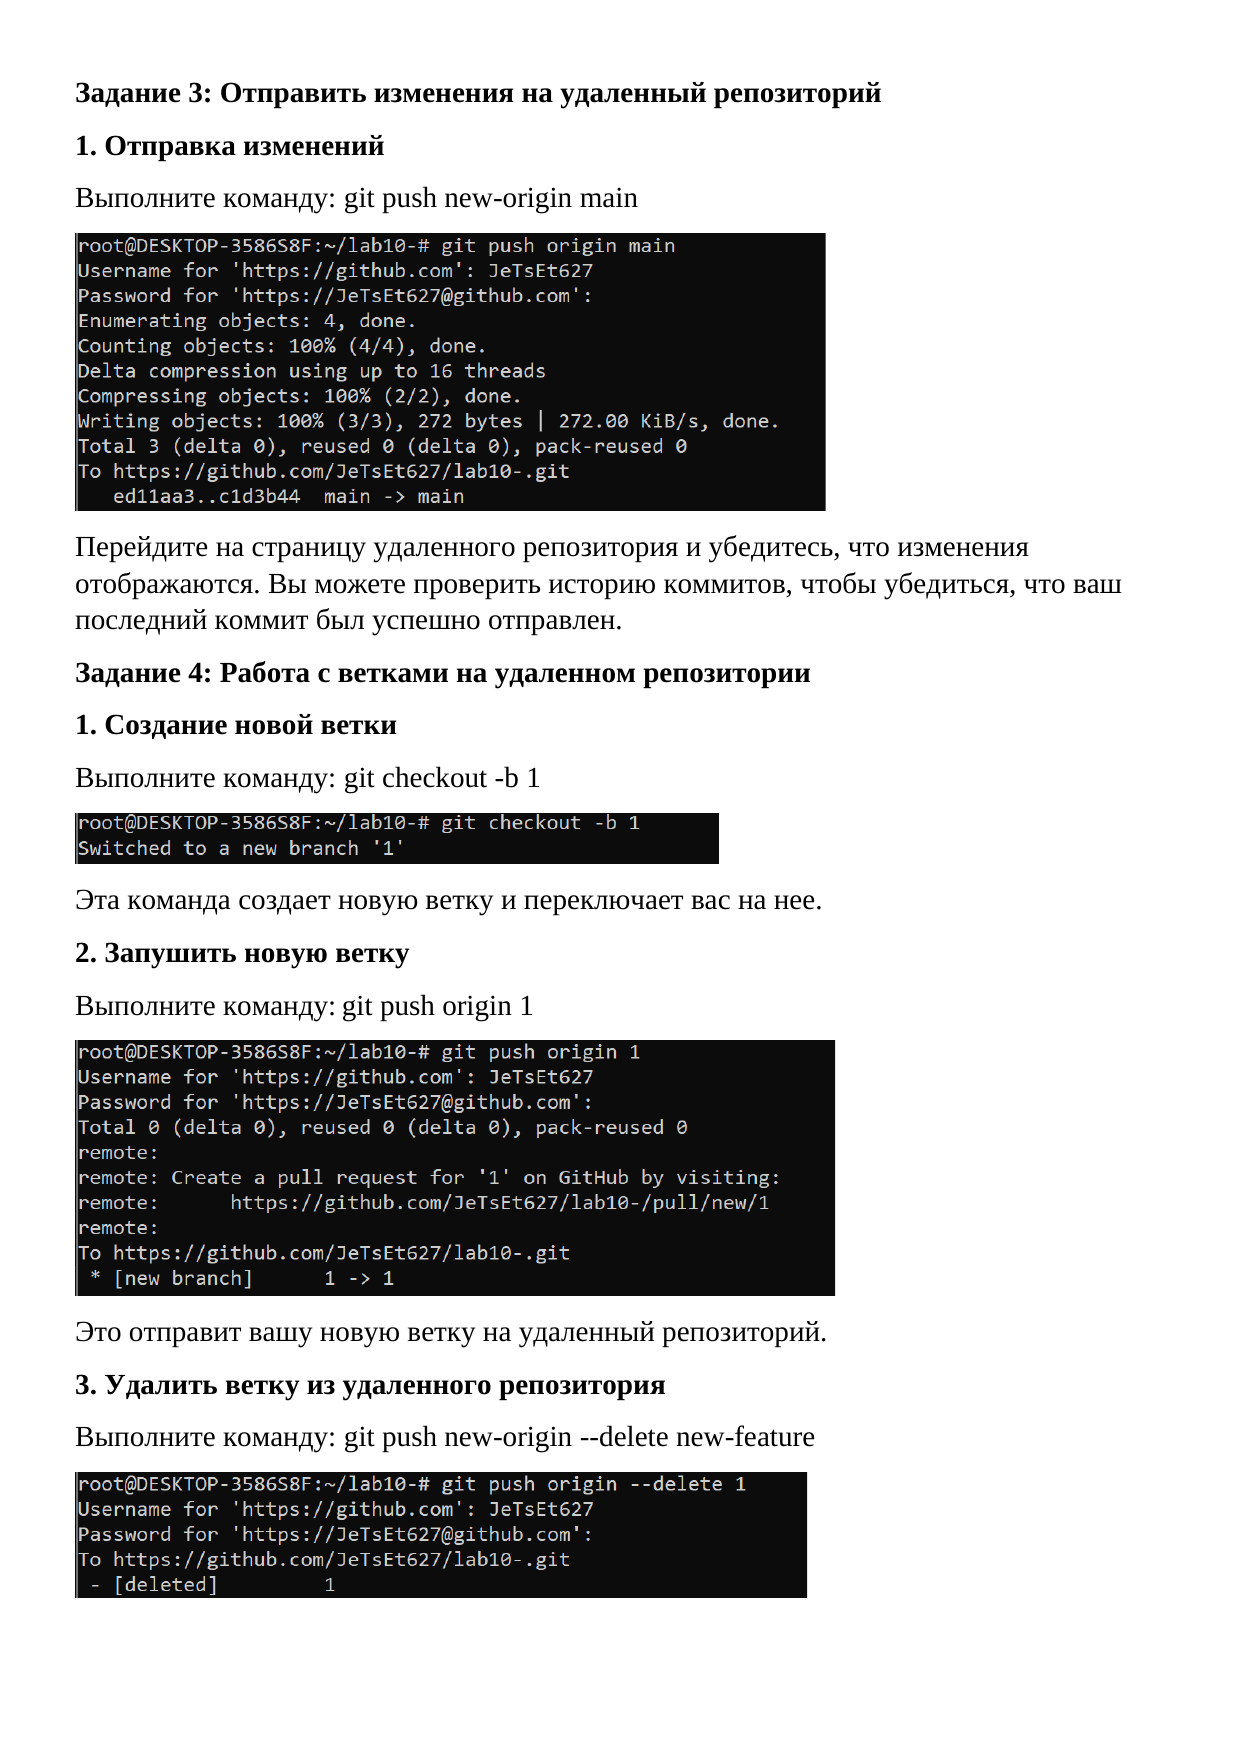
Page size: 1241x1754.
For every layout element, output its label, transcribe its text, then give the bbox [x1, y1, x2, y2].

text Выполните команду: git push origin 1 [75, 988, 1165, 1021]
picture [75, 1040, 836, 1296]
text 1. Создание новой ветки [75, 707, 1165, 741]
text Эта команда создает новую ветку и переключает вас на нее. [75, 882, 1165, 916]
text 1. Отправка изменений [75, 128, 1165, 161]
picture [75, 813, 719, 864]
text Перейдите на страницу удаленного репозитория и убедитесь, что изменения отображаются. Вы можете проверить историю коммитов, чтобы убедиться, что ваш последний коммит был успешно отправлен. [75, 529, 1165, 635]
text Это отправит вашу новую ветку на удаленный репозиторий. [75, 1314, 1165, 1347]
text 2. Запушить новую ветку [75, 935, 1165, 968]
text Задание 3: Отправить изменения на удаленный репозиторий [75, 75, 1165, 108]
text Задание 4: Работа с ветками на удаленном репозитории [75, 655, 1165, 688]
text 3. Удалить ветку из удаленного репозитория [75, 1367, 1165, 1400]
picture [75, 1472, 808, 1598]
text Выполните команду: git push new-origin main [75, 181, 1165, 214]
text Выполните команду: git push new-origin --delete new-feature [75, 1419, 1165, 1453]
picture [75, 233, 826, 511]
text Выполните команду: git checkout -b 1 [75, 760, 1165, 794]
